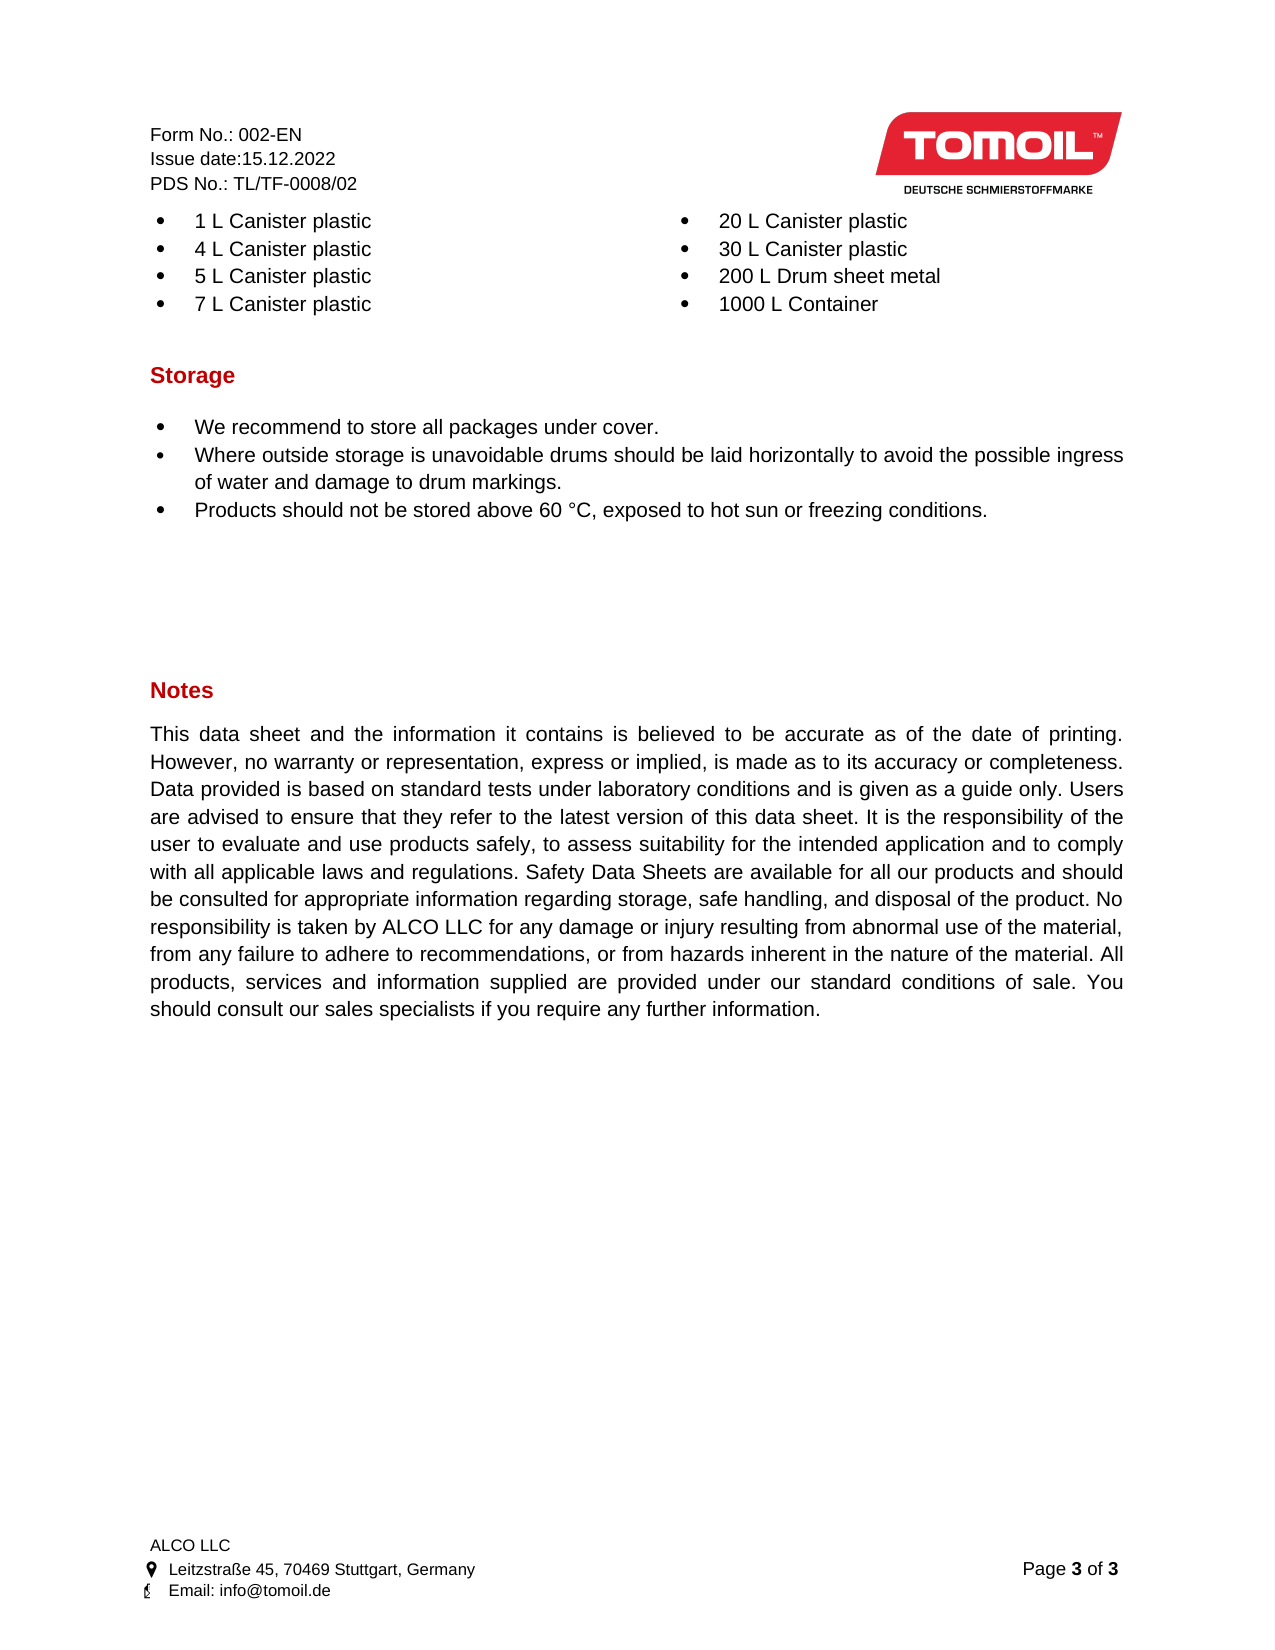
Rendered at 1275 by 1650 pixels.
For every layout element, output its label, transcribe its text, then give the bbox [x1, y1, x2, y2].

text Storage [150, 362, 1125, 388]
picture [871, 73, 1125, 209]
picture [141, 1558, 163, 1599]
text Notes [150, 677, 1125, 703]
list 7 L Canister plastic [157, 292, 601, 316]
text This data sheet and the information it contains is believed to be accurate as of the date of printing. However, no warranty or representation, express or implied, is made as to its accuracy or completeness. Data provided is based on standard tests under laboratory conditions and is given as a guide only. Users are advised to ensure that they refer to the latest version of this data sheet. It is the responsibility of the user to evaluate and use products safely, to assess suitability for the intended application and to comply with all applicable laws and regulations. Safety Data Sheets are available for all our products and should be consulted for appropriate information regarding storage, safe handling, and disposal of the product. No responsibility is taken by ALCO LLC for any damage or injury resulting from abnormal use of the material, from any failure to adhere to recommendations, or from hazards inherent in the nature of the material. All products, services and information supplied are provided under our standard conditions of sale. You should consult our sales specialists if you require any further information. [150, 722, 1125, 1021]
list 5 L Canister plastic [157, 264, 601, 288]
list Where outside storage is unavoidable drums should be laid horizontally to avoid the possible ingress of water and damage to drum markings. [157, 442, 1125, 494]
list 200 L Drum sheet metal [681, 264, 1125, 288]
list 4 L Canister plastic [157, 236, 601, 260]
list 20 L Canister plastic [681, 209, 1125, 233]
list Products should not be stored above 60 °C, exposed to hot sun or freezing conditions. [157, 497, 1125, 522]
list 30 L Canister plastic [681, 236, 1125, 260]
list 1 L Canister plastic [157, 209, 601, 233]
list 1000 L Container [681, 292, 1125, 316]
list We recommend to store all packages under cover. [157, 415, 1125, 439]
